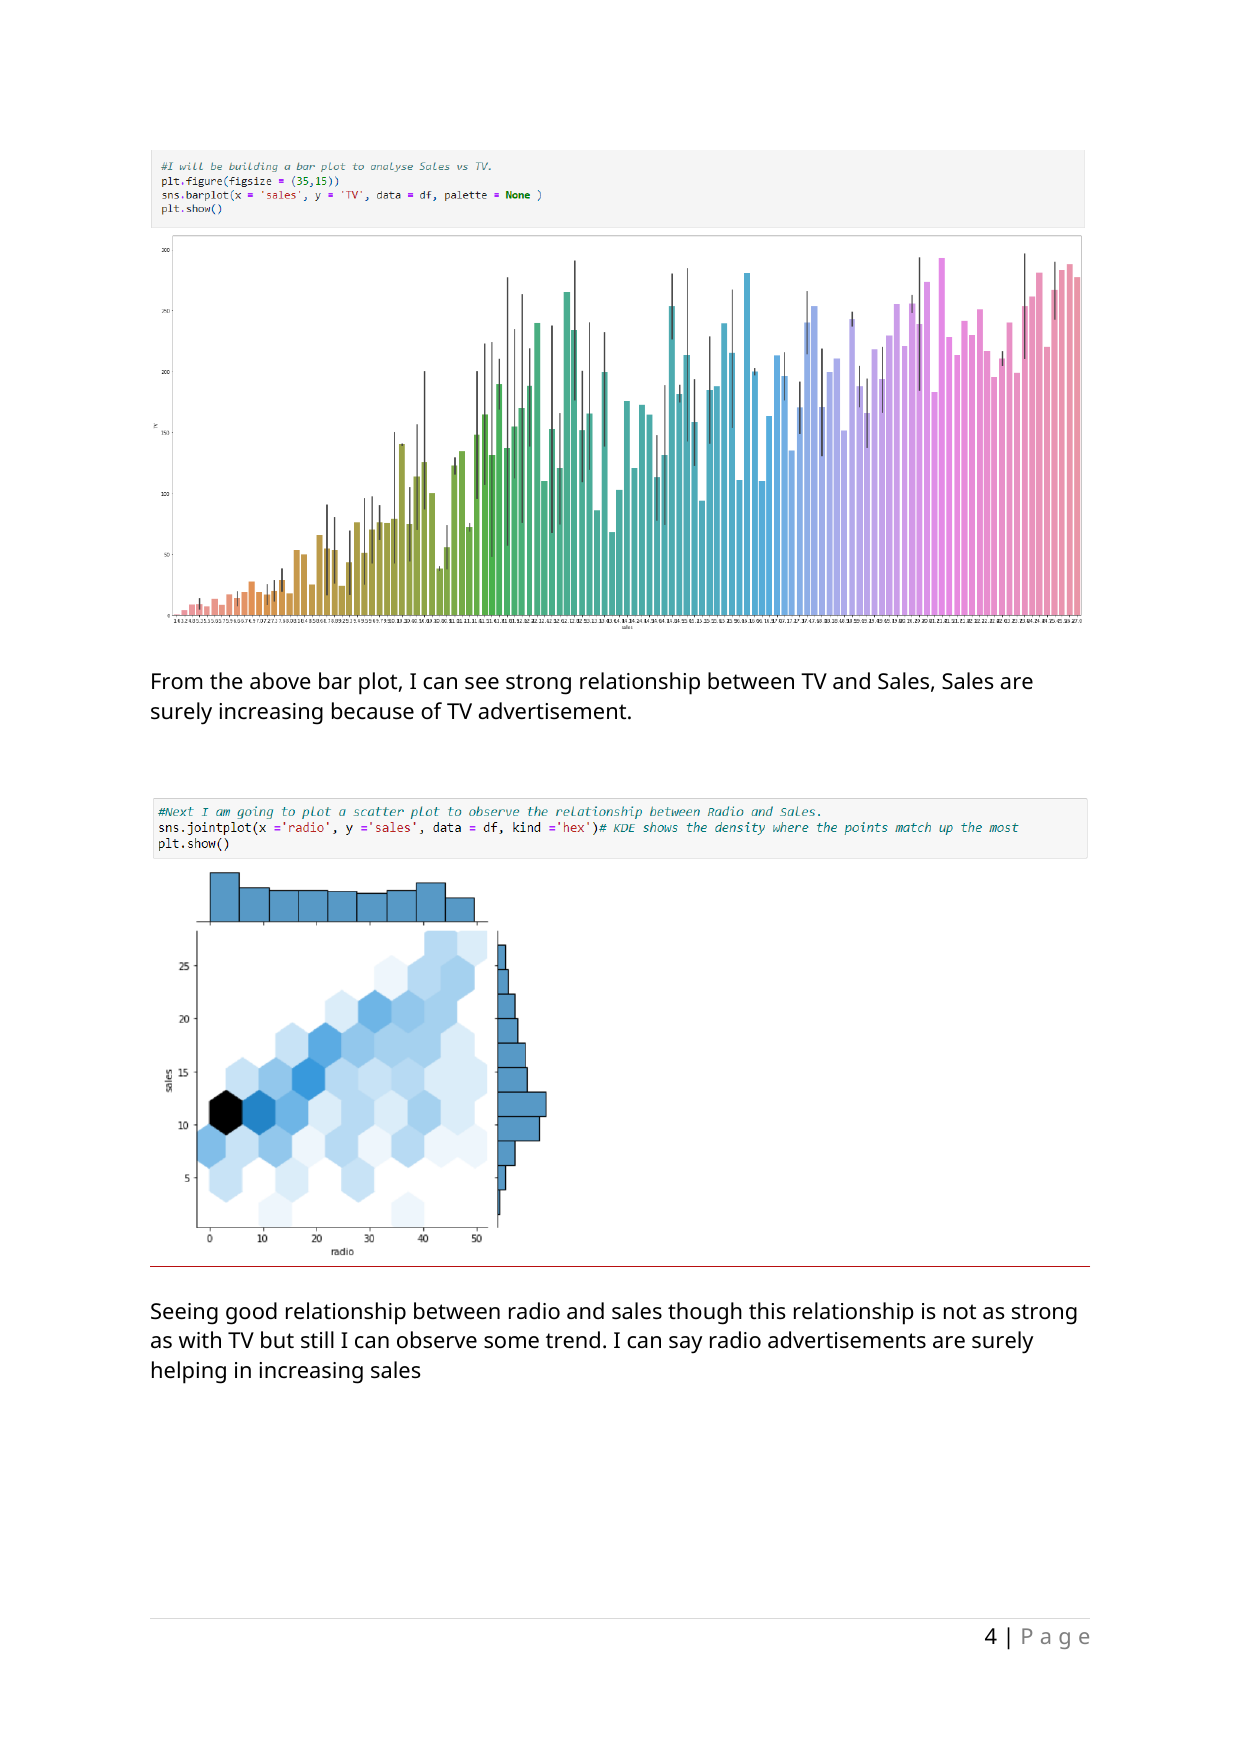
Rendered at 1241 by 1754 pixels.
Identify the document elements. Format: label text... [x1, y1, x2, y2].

picture [150, 797, 1091, 1264]
picture [150, 150, 1091, 634]
text From the above bar plot, I can see strong relationship between TV and Sales, Sales are surely increasing because of TV advertisement. [150, 666, 1090, 726]
text Seeing good relationship between radio and sales though this relationship is not as strong as with TV but still I can observe some trend. I can say radio advertisements are surely helping in increasing sales [150, 1296, 1090, 1385]
